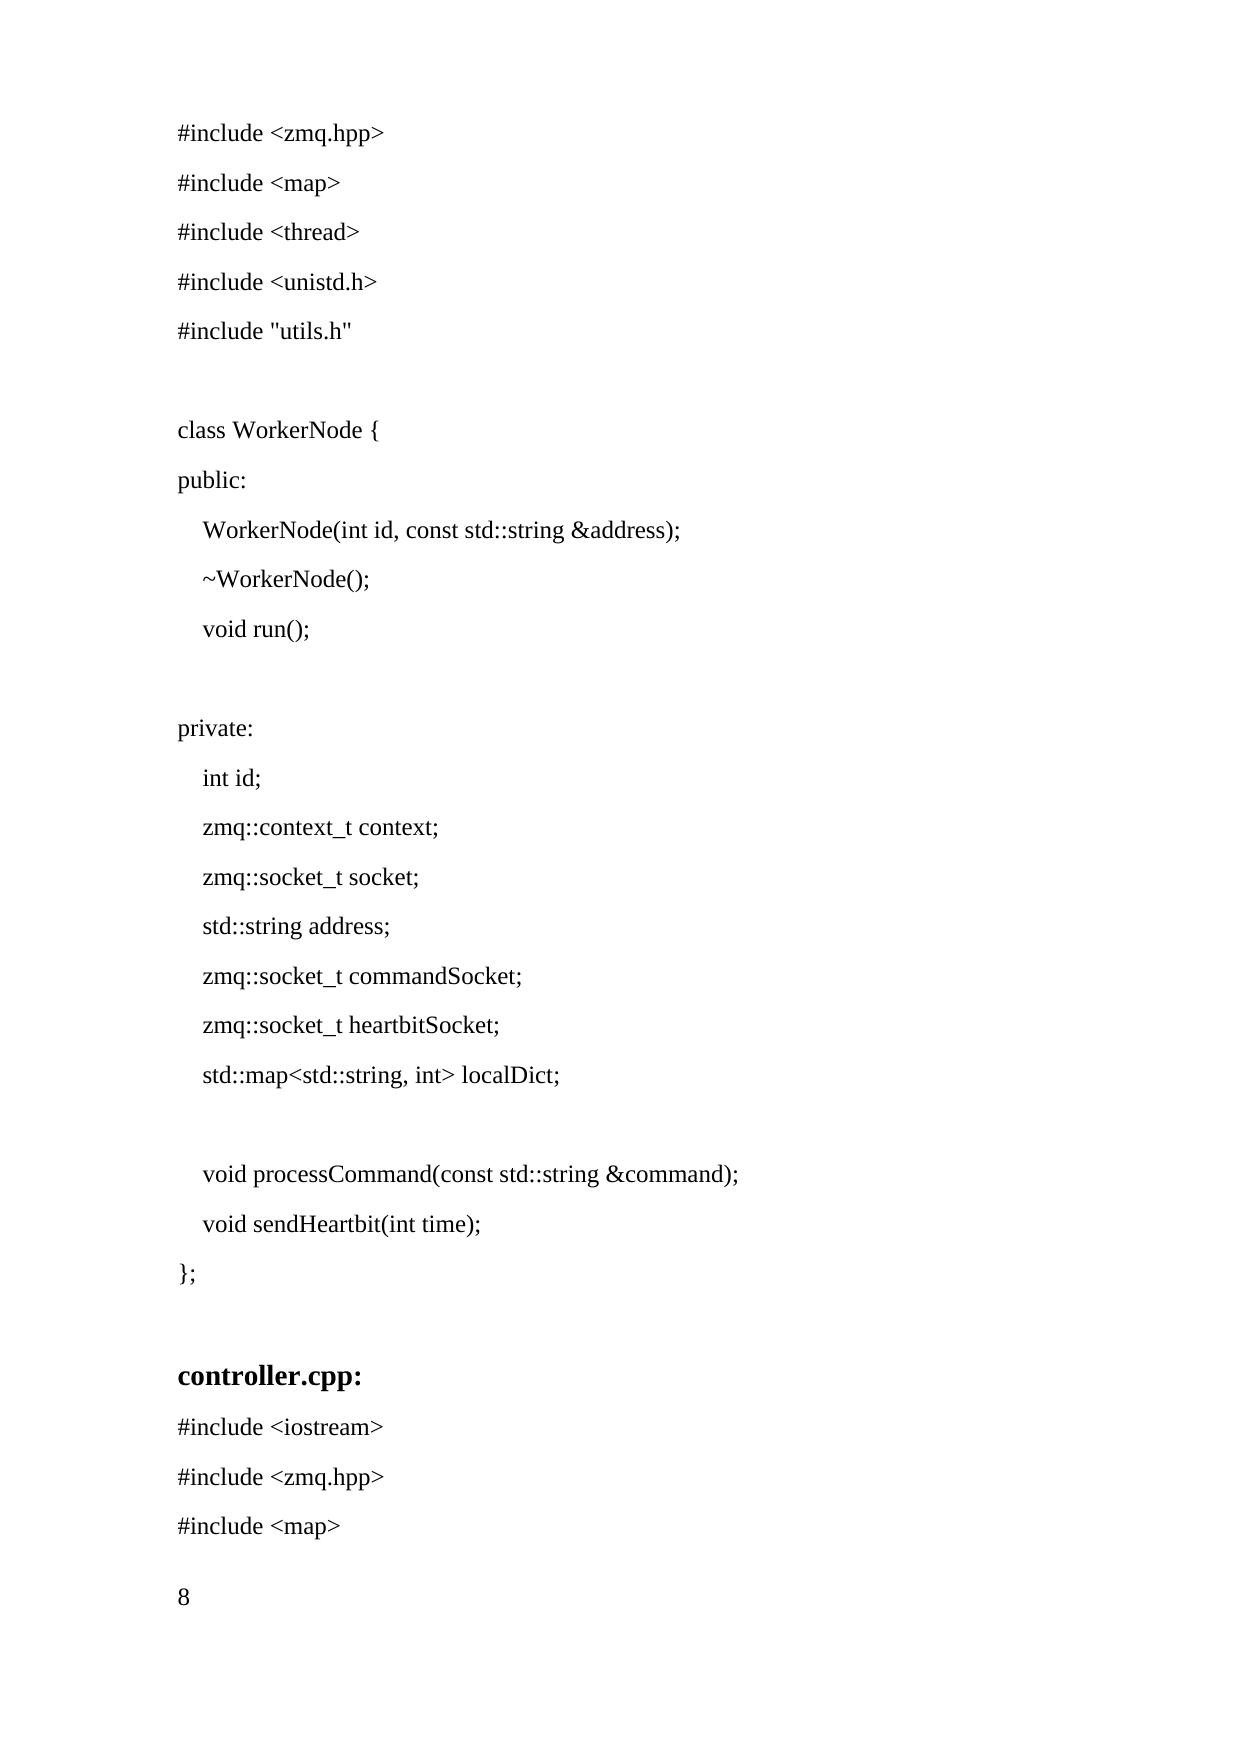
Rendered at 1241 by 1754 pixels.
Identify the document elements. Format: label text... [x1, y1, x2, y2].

text zmq::socket_t heartbitSocket; [177, 1011, 1152, 1039]
text class WorkerNode { [177, 416, 1152, 444]
text std::map<std::string, int> localDict; [177, 1060, 1152, 1089]
text std::string address; [177, 911, 1152, 940]
text ~WorkerNode(); [177, 564, 1152, 593]
text void sendHeartbit(int time); [177, 1209, 1152, 1238]
text void processCommand(const std::string &command); [177, 1159, 1152, 1188]
text #include <unistd.h> [177, 267, 1152, 296]
text zmq::context_t context; [177, 812, 1152, 841]
text #include <iostream> [177, 1412, 1152, 1441]
text #include <zmq.hpp> [177, 118, 1152, 147]
text #include <thread> [177, 217, 1152, 246]
text int id; [177, 763, 1152, 791]
text #include <map> [177, 1511, 1152, 1540]
text zmq::socket_t socket; [177, 862, 1152, 891]
text private: [177, 713, 1152, 742]
text WorkerNode(int id, const std::string &address); [177, 515, 1152, 543]
text void run(); [177, 614, 1152, 643]
text public: [177, 465, 1152, 494]
text #include "utils.h" [177, 316, 1152, 345]
text #include <zmq.hpp> [177, 1462, 1152, 1490]
text zmq::socket_t commandSocket; [177, 961, 1152, 990]
text controller.cpp: [177, 1358, 1152, 1391]
text #include <map> [177, 168, 1152, 196]
text }; [177, 1258, 1152, 1287]
